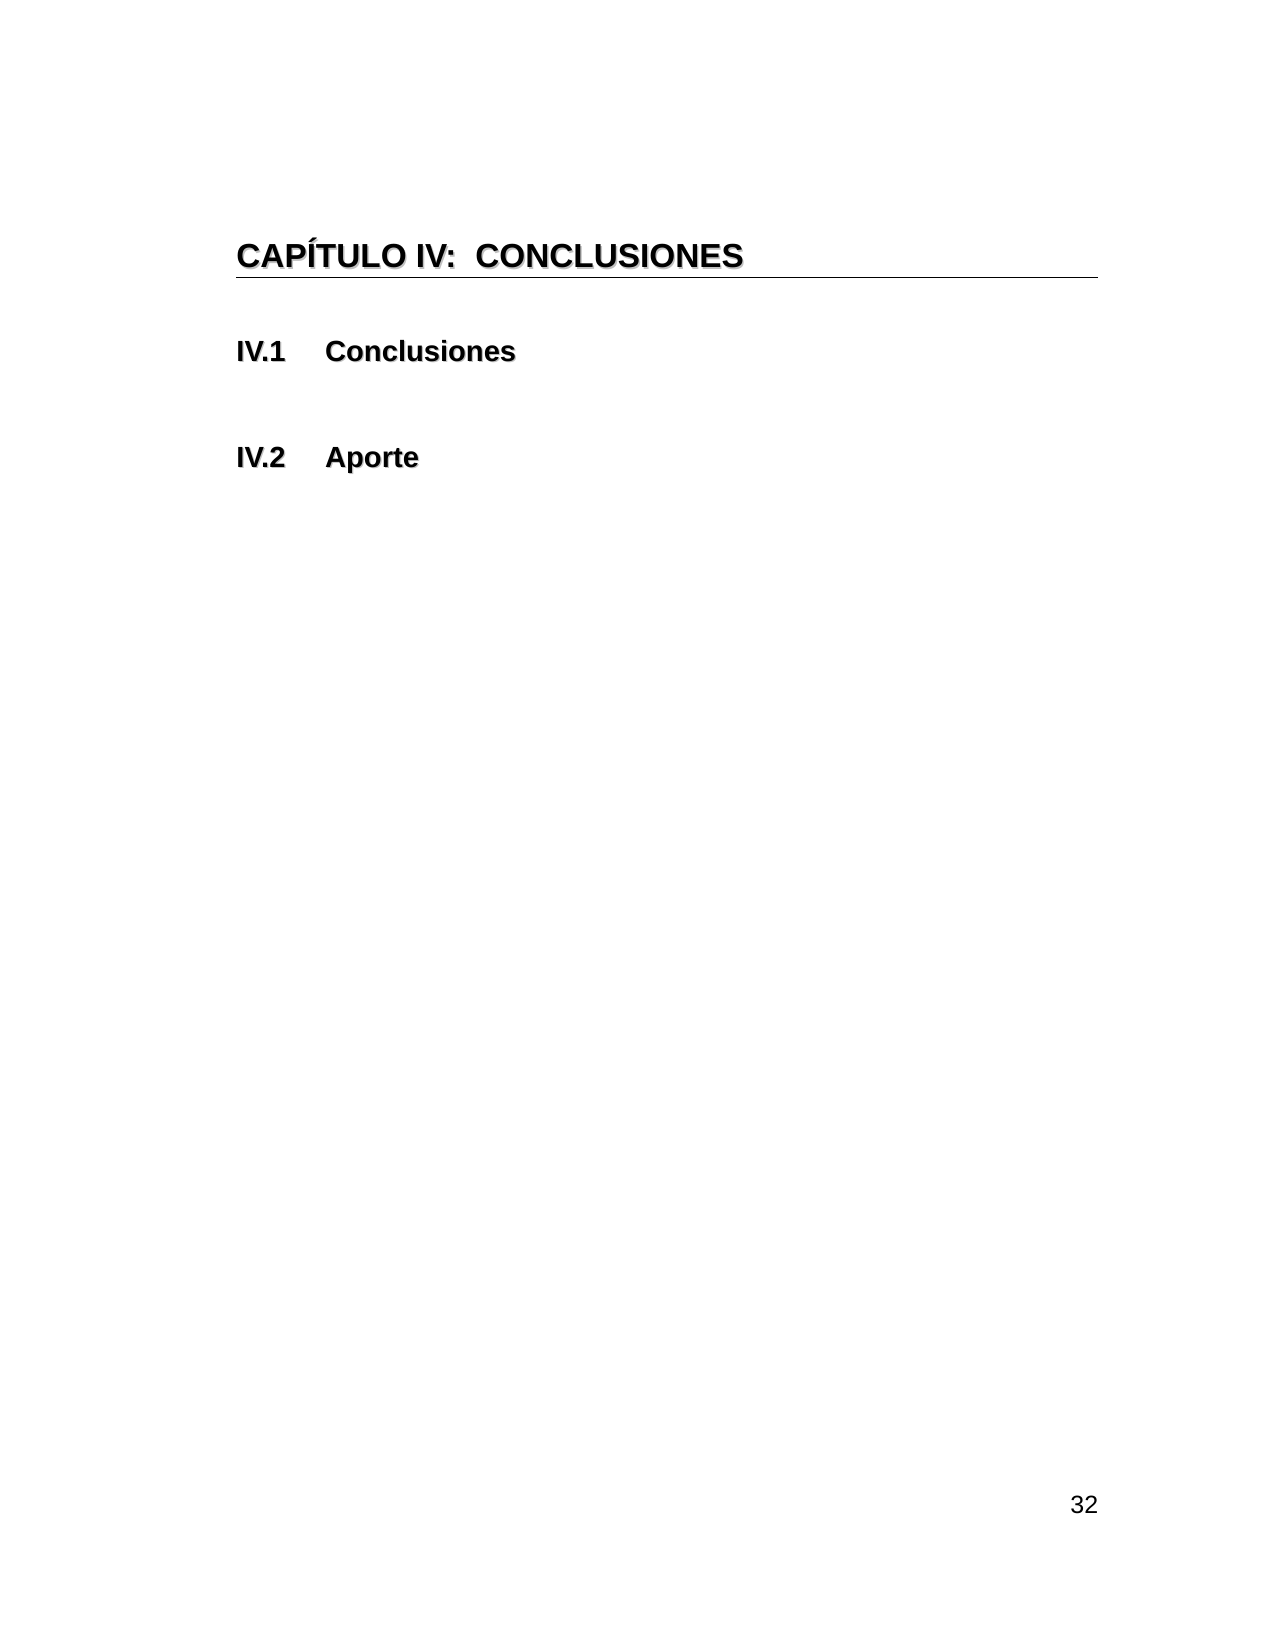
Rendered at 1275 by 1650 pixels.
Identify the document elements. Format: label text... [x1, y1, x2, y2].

subtitle Aporte [236, 440, 1098, 473]
subtitle Conclusiones [236, 334, 1098, 367]
subtitle Conclusiones [236, 236, 1098, 277]
